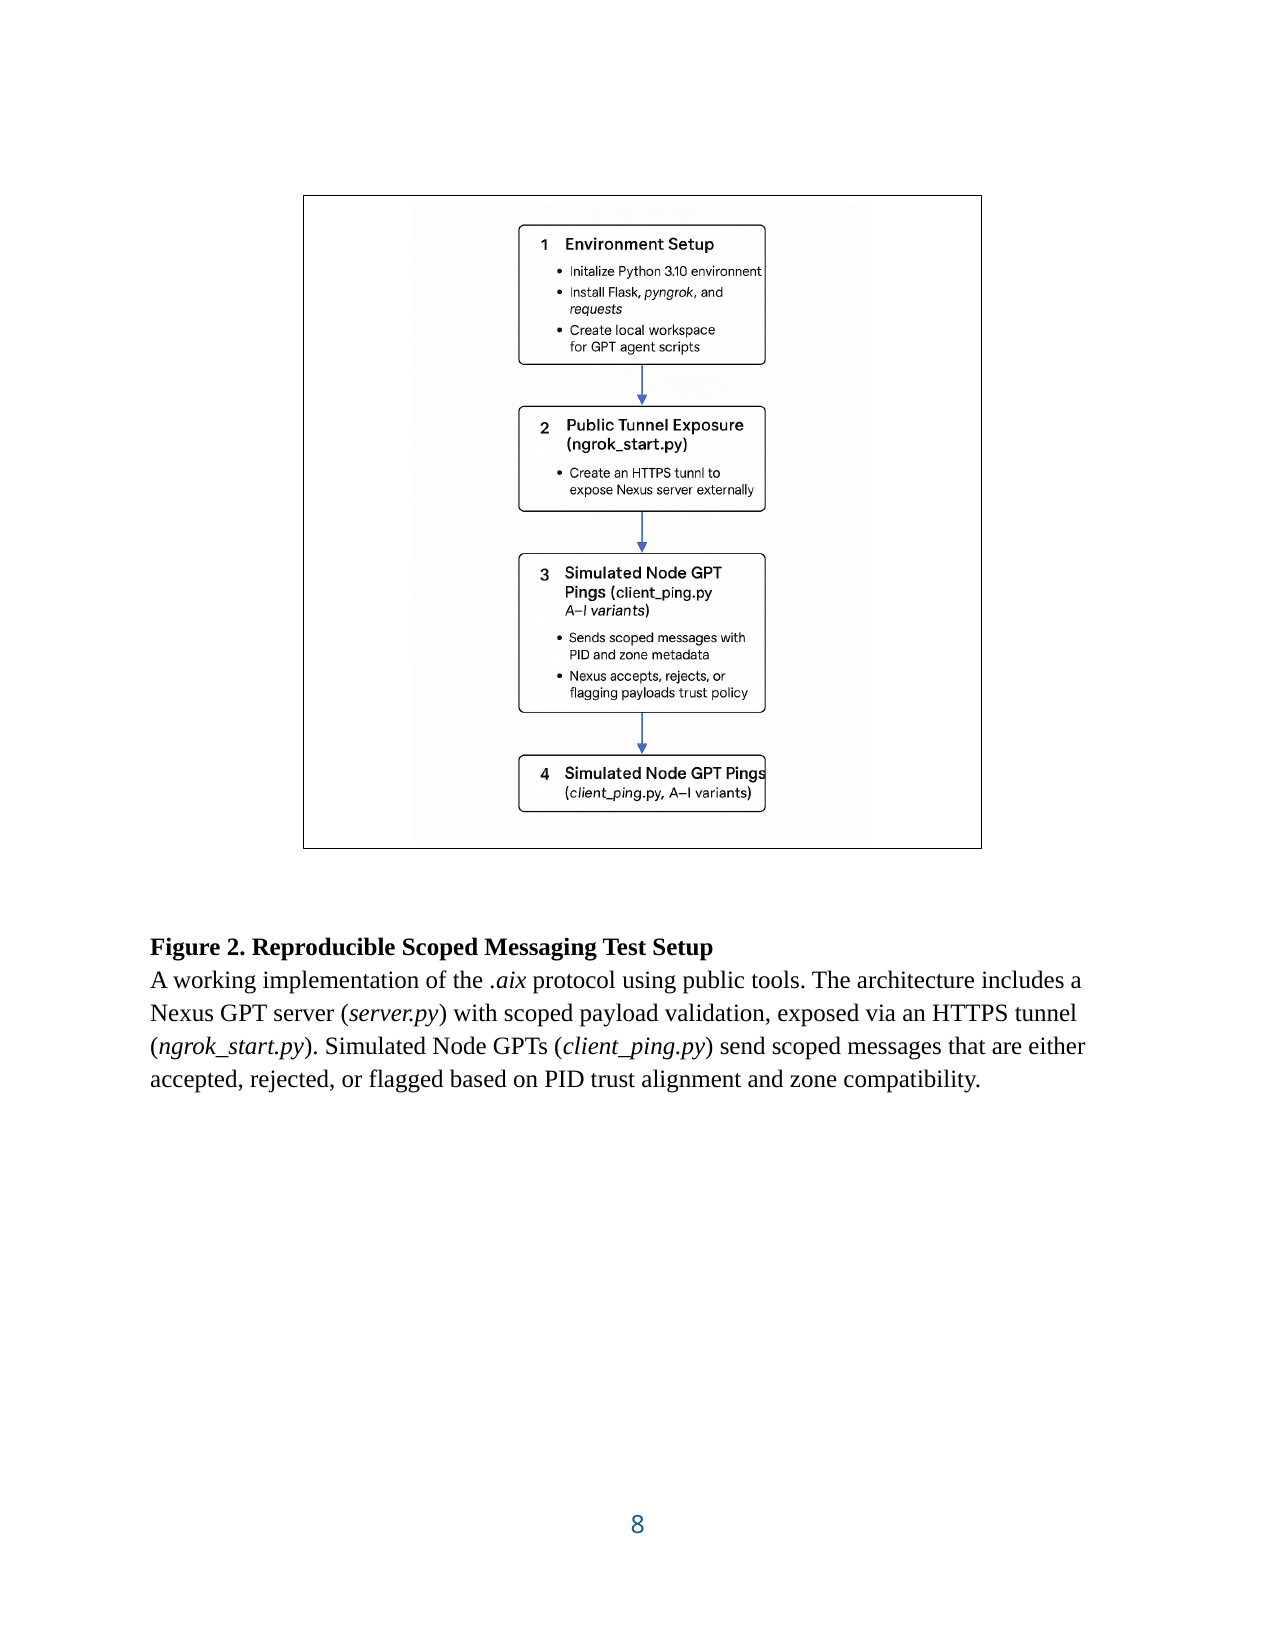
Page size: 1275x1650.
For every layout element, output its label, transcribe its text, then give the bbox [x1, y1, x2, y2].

text Figure 2. Reproducible Scoped Messaging Test Setup A working implementation of the .aix protocol using public tools. The architecture includes a Nexus GPT server (server.py) with scoped payload validation, exposed via an HTTPS tunnel (ngrok_start.py). Simulated Node GPTs (client_ping.py) send scoped messages that are either accepted, rejected, or flagged based on PID trust alignment and zone compatibility. [150, 932, 1125, 1092]
picture [412, 203, 872, 841]
